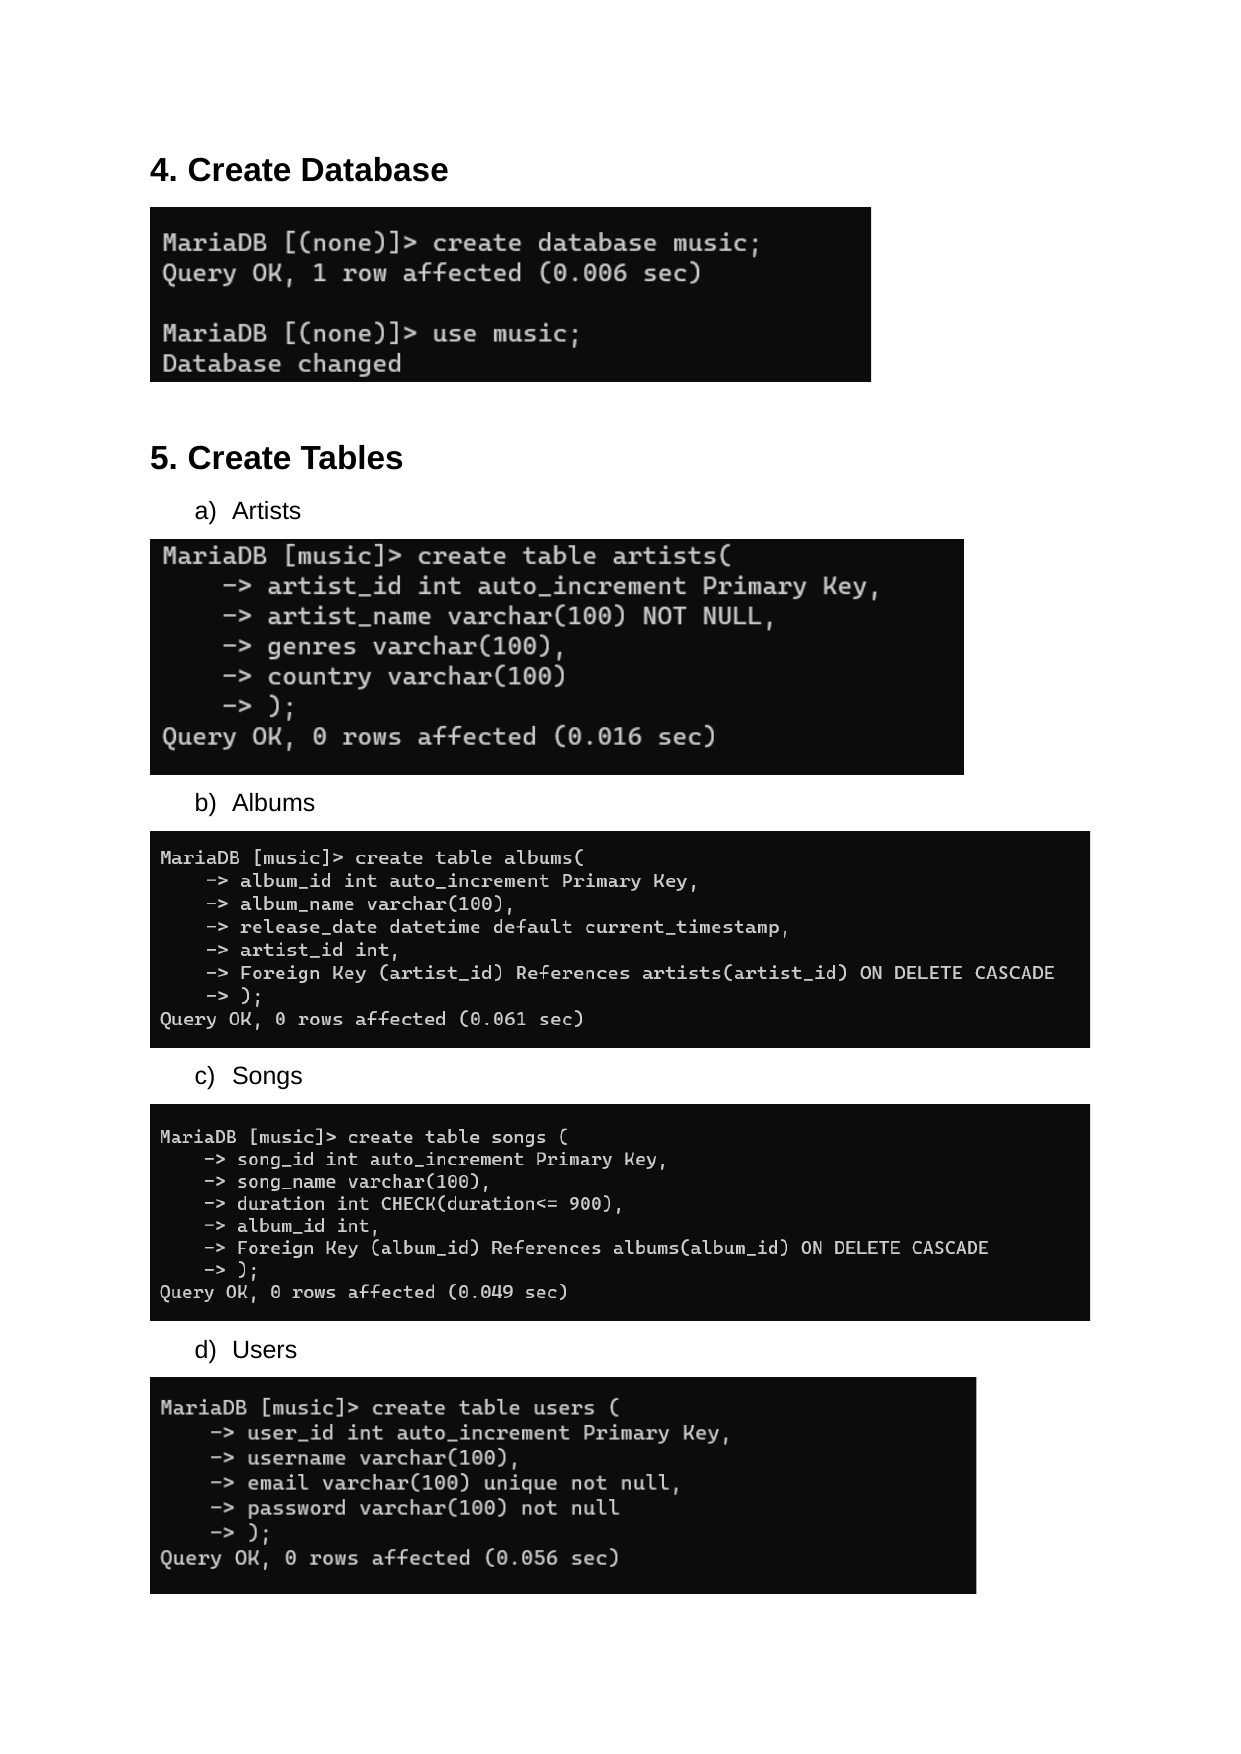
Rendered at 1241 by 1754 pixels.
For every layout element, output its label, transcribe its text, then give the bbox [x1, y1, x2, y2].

list Create Tables [150, 438, 1090, 477]
list Artists [194, 496, 1090, 525]
list Albums [194, 788, 1090, 817]
list Create Database [150, 150, 1090, 188]
picture [150, 539, 964, 775]
list Songs [194, 1061, 1090, 1090]
picture [150, 831, 1091, 1048]
list Users [194, 1334, 1090, 1363]
picture [150, 207, 872, 382]
picture [150, 1377, 977, 1594]
picture [150, 1104, 1091, 1321]
